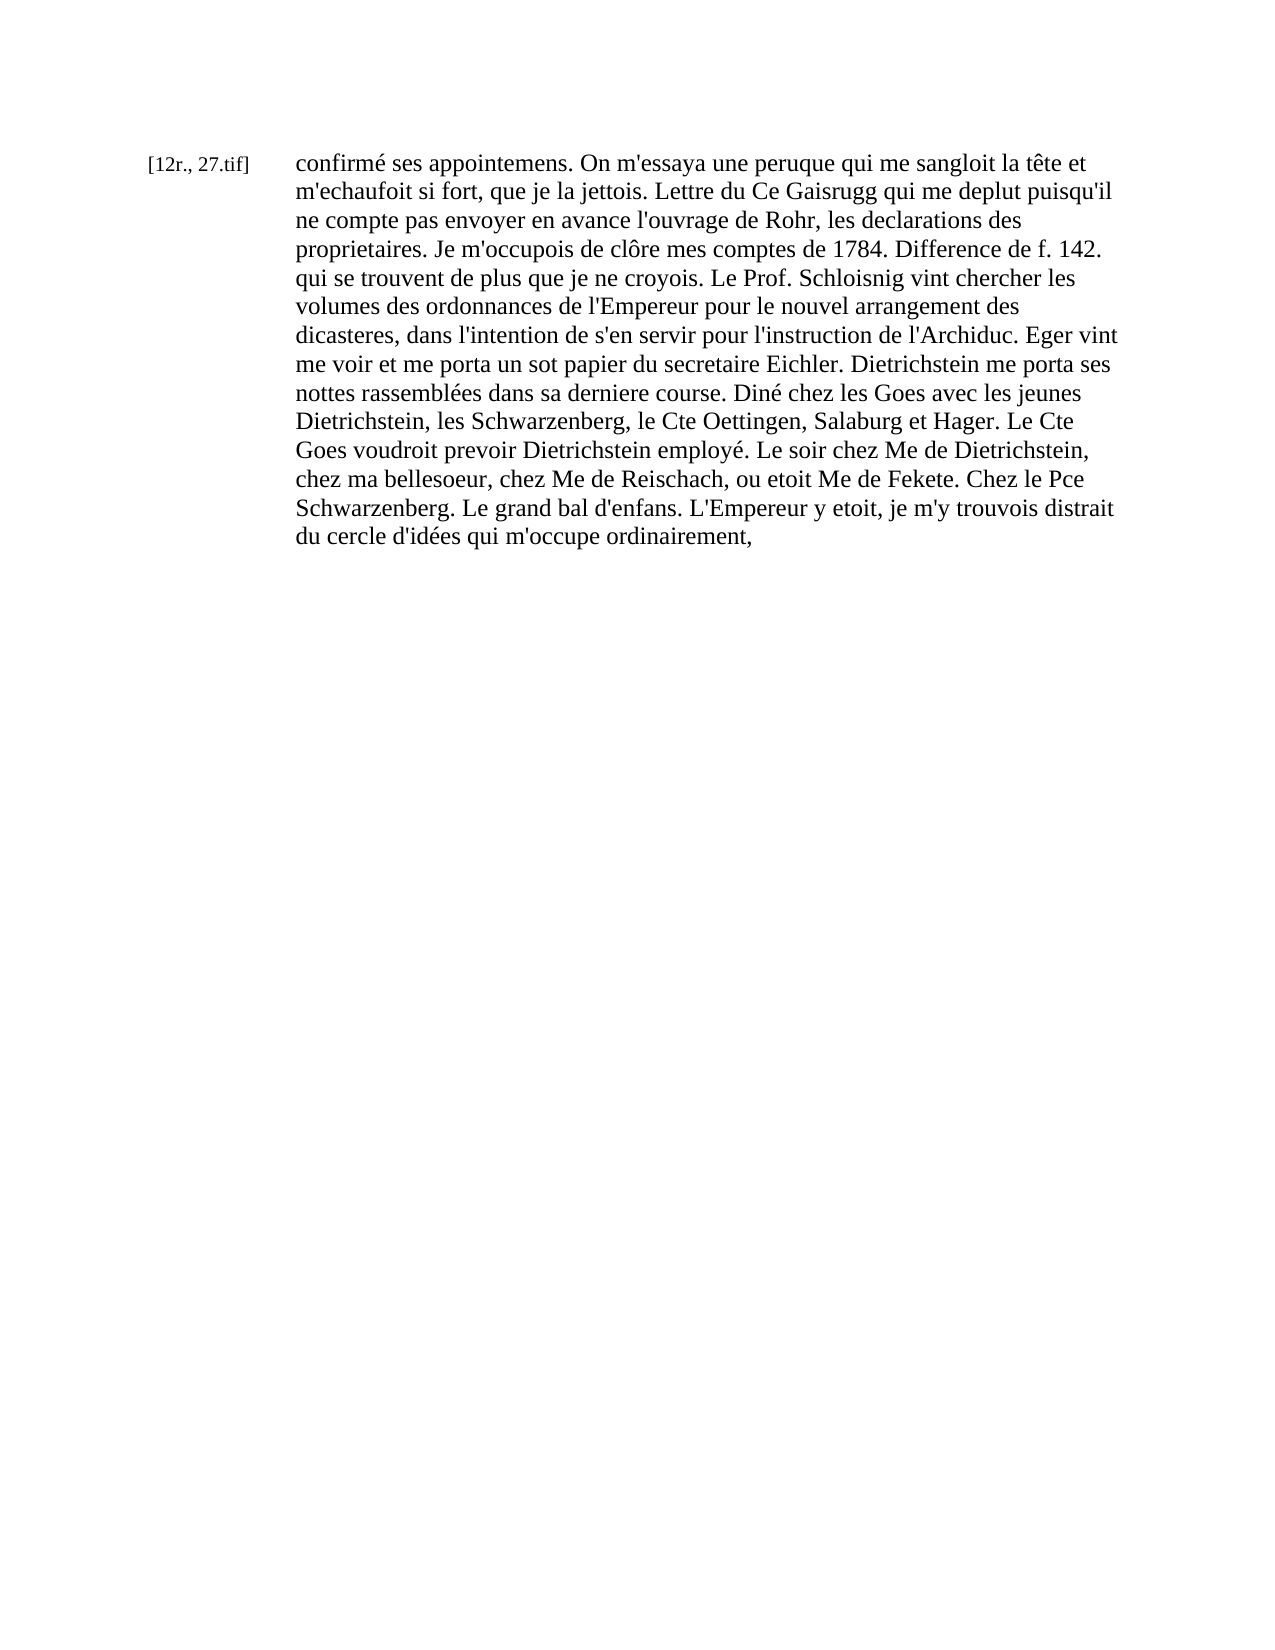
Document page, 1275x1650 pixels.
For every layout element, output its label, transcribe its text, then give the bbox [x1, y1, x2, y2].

text [12r., 27.tif] confirmé ses appointemens. On m'essaya une peruque qui me sangloit la tête et m'echaufoit si fort, que je la jettois. Lettre du Ce Gaisrugg qui me deplut puisqu'il ne compte pas envoyer en avance l'ouvrage de Rohr, les declarations des proprietaires. Je m'occupois de clôre mes comptes de 1784. Difference de f. 142. qui se trouvent de plus que je ne croyois. Le Prof. Schloisnig vint chercher les volumes des ordonnances de l'Empereur pour le nouvel arrangement des dicasteres, dans l'intention de s'en servir pour l'instruction de l'Archiduc. Eger vint me voir et me porta un sot papier du secretaire Eichler. Dietrichstein me porta ses nottes rassemblées dans sa derniere course. Diné chez les Goes avec les jeunes Dietrichstein, les Schwarzenberg, le Cte Oettingen, Salaburg et Hager. Le Cte Goes voudroit prevoir Dietrichstein employé. Le soir chez Me de Dietrichstein, chez ma bellesoeur, chez Me de Reischach, ou etoit Me de Fekete. Chez le Pce Schwarzenberg. Le grand bal d'enfans. L'Empereur y etoit, je m'y trouvois distrait du cercle d'idées qui m'occupe ordinairement, [148, 148, 1127, 550]
